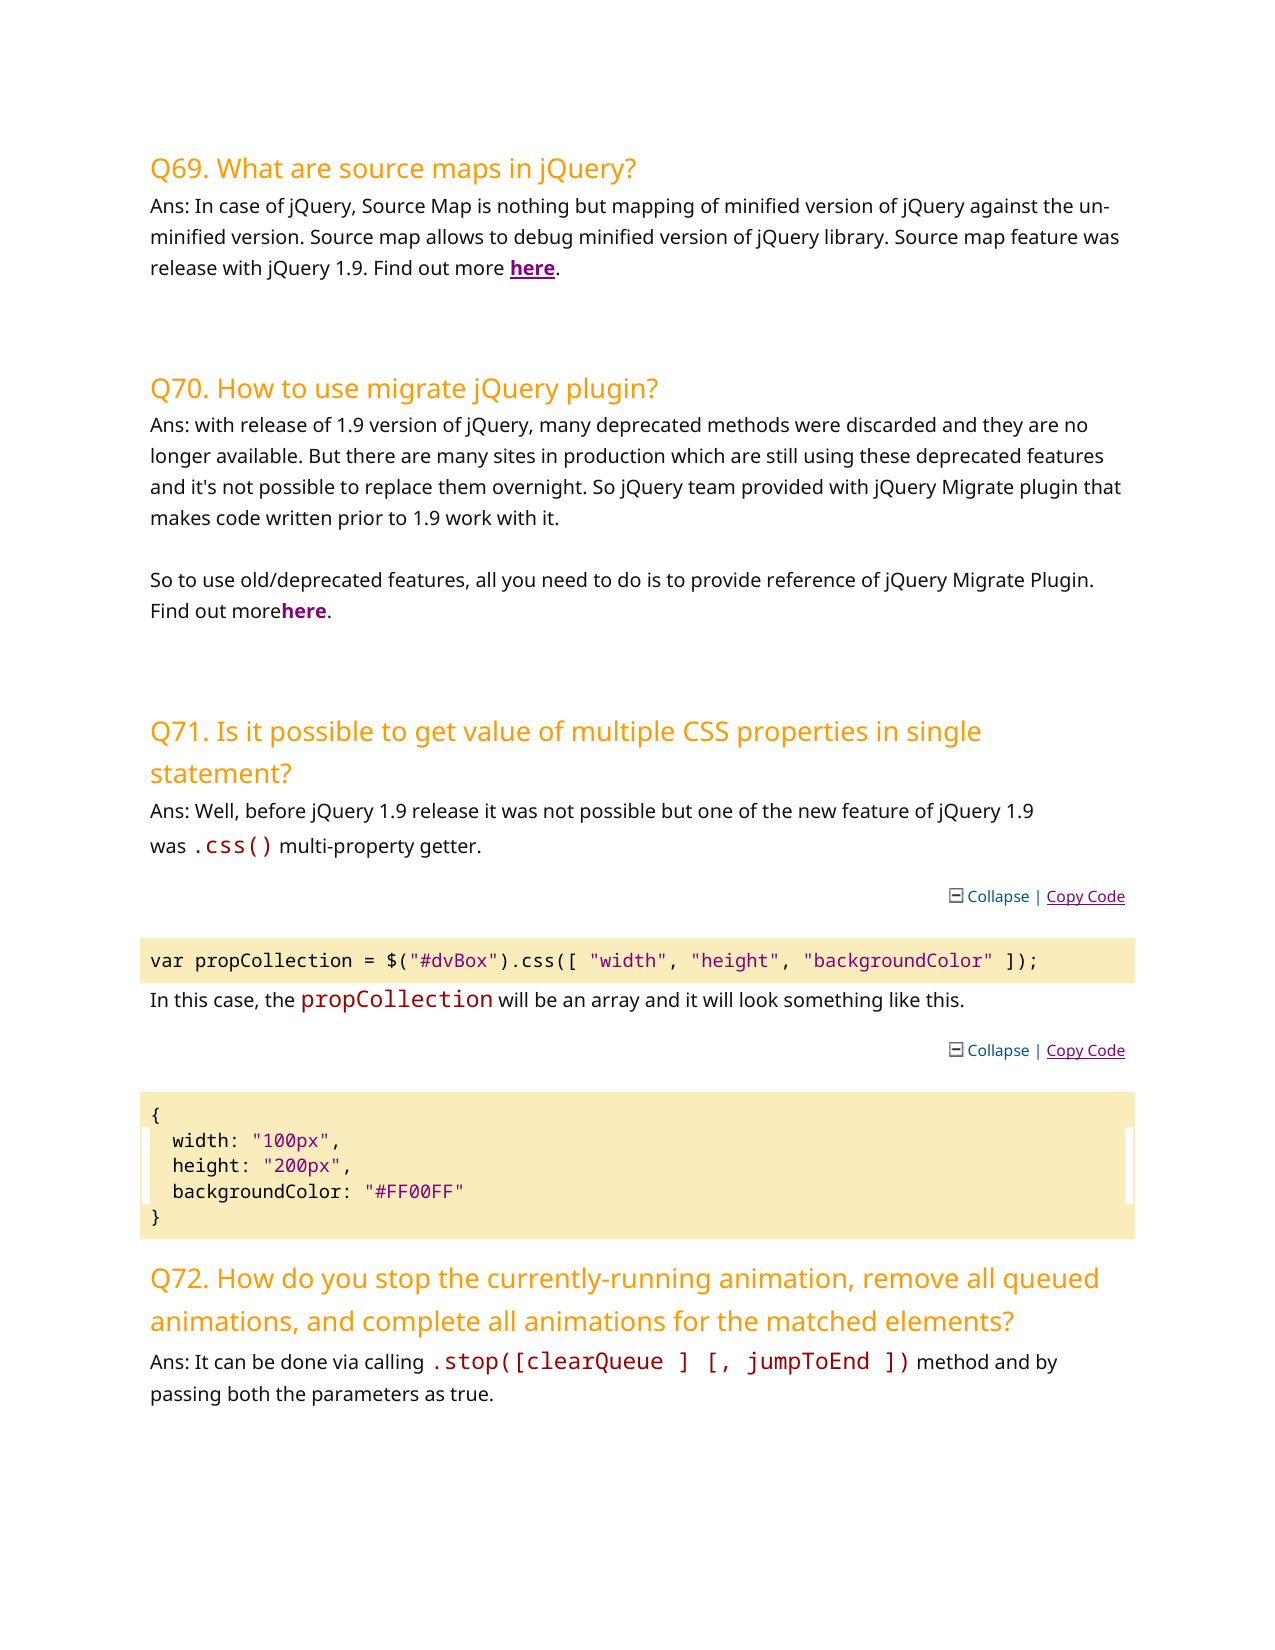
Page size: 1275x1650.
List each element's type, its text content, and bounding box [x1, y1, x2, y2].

subtitle Q72. How do you stop the currently-running animation, remove all queued animations, and complete all animations for the matched elements? [150, 1260, 1125, 1339]
text Ans: It can be done via calling .stop([clearQueue ] [, jumpToEnd ]) method and by passing both the parameters as true. [150, 1345, 1125, 1470]
text width: "100px", [150, 1127, 1125, 1153]
text Ans: Well, before jQuery 1.9 release it was not possible but one of the new feature of jQuery 1.9 was .css() multi-property getter. [150, 797, 1125, 860]
text var propCollection = $("#dvBox").css([ "width", "height", "backgroundColor" ]); [142, 939, 1133, 982]
picture [949, 888, 964, 903]
text } [142, 1194, 1133, 1238]
subtitle Q69. What are source maps in jQuery? [150, 150, 1125, 187]
subtitle Q71. Is it possible to get value of multiple CSS properties in single statement? [150, 712, 1125, 792]
subtitle Q70. How to use migrate jQuery plugin? [150, 369, 1125, 406]
text Ans: In case of jQuery, Source Map is nothing but mapping of minified version of jQuery against the un-minified version. Source map allows to debug minified version of jQuery library. Source map feature was release with jQuery 1.9. Find out more here. [150, 192, 1125, 344]
text Ans: with release of 1.9 version of jQuery, many deprecated methods were discarded and they are no longer available. But there are many sites in production which are still using these deprecated features and it's not possible to replace them overnight. So jQuery team provided with jQuery Migrate plugin that makes code written prior to 1.9 work with it. So to use old/deprecated features, all you need to do is to provide reference of jQuery Migrate Plugin. Find out morehere. [150, 412, 1125, 687]
text backgroundColor: "#FF00FF" [150, 1178, 1125, 1194]
text Collapse | Copy Code [150, 1040, 1125, 1068]
text height: "200px", [150, 1153, 1125, 1178]
picture [949, 1042, 964, 1057]
text In this case, the propCollection will be an array and it will look something like this. [493, 983, 1125, 1014]
text { [142, 1093, 1133, 1127]
text Collapse | Copy Code [150, 886, 1125, 914]
